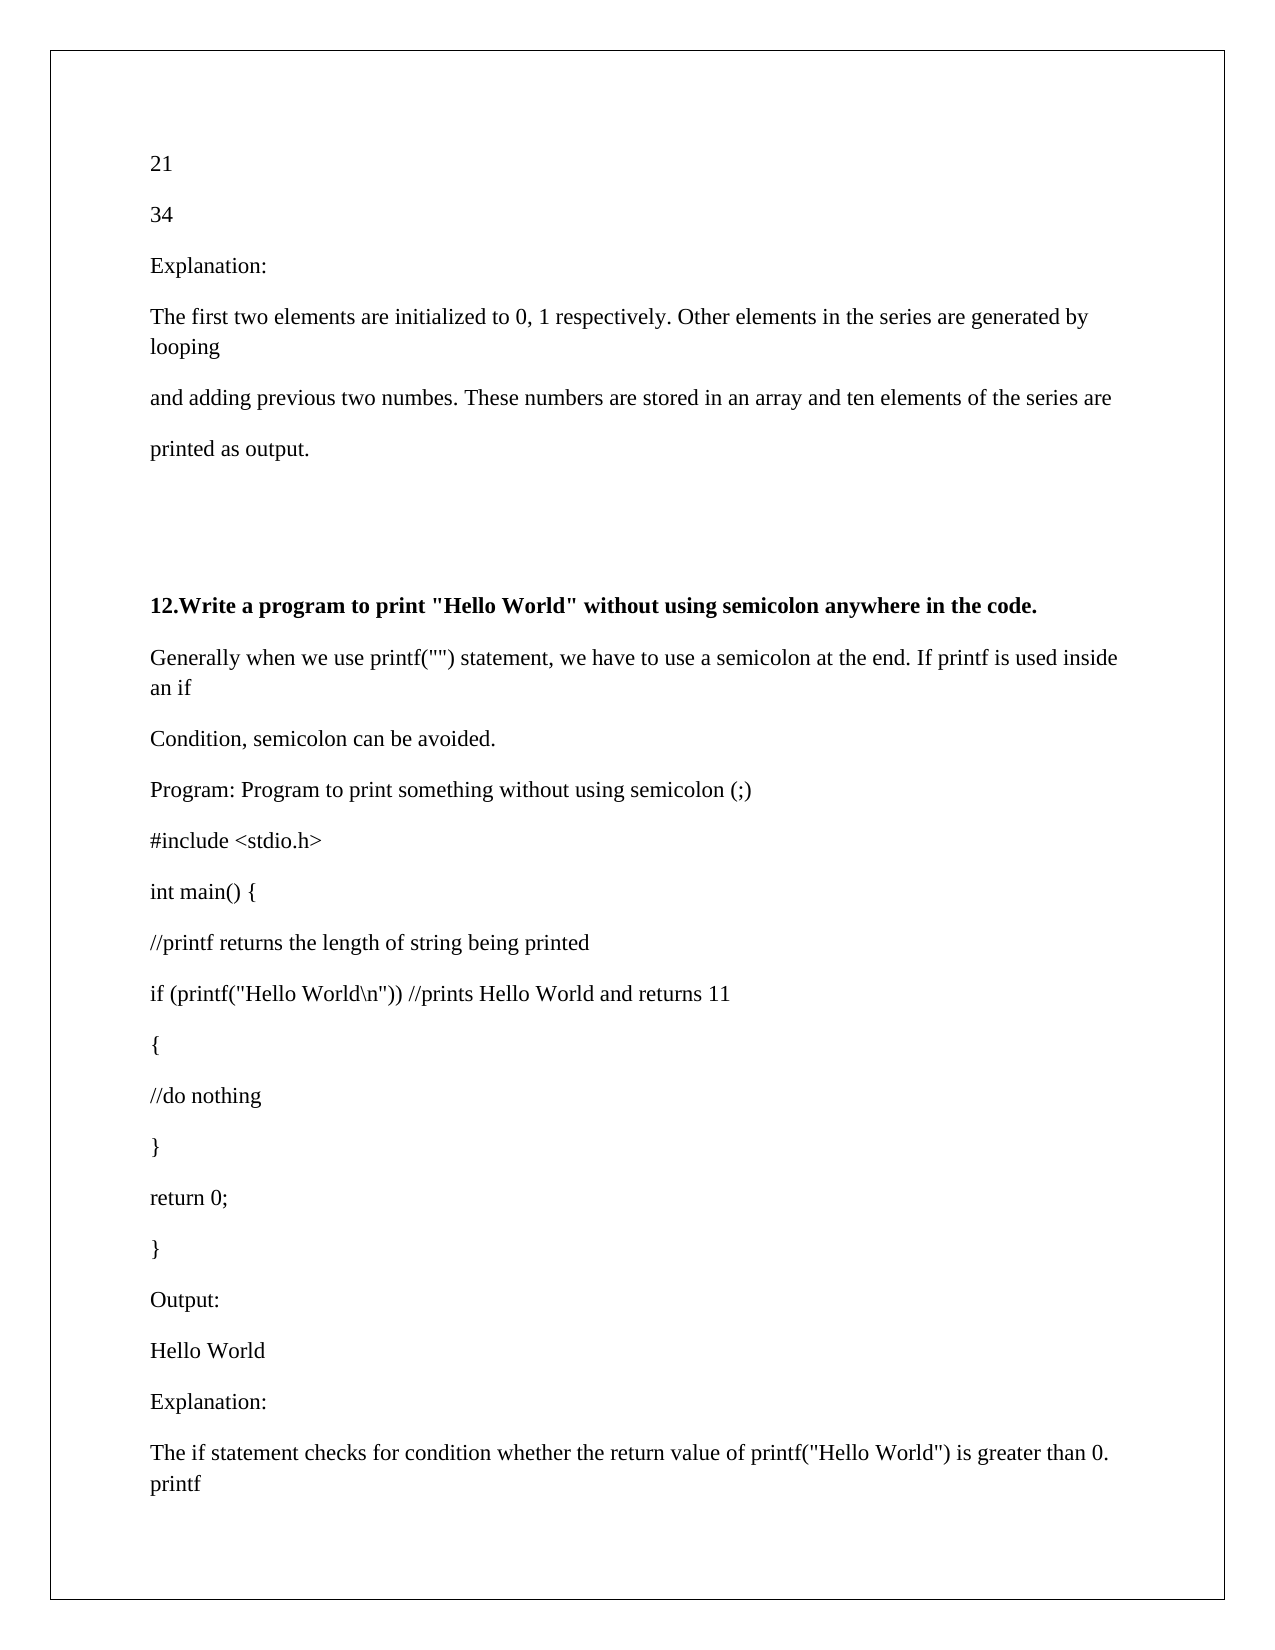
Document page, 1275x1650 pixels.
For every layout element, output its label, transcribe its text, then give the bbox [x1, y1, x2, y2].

text 34 [150, 201, 1125, 227]
text Condition, semicolon can be avoided. [150, 725, 1125, 751]
text printed as output. [150, 435, 1125, 462]
text return 0; [150, 1184, 1125, 1211]
text Output: [150, 1286, 1125, 1313]
text } [150, 1133, 1125, 1159]
text } [150, 1235, 1125, 1262]
text and adding previous two numbes. These numbers are stored in an array and ten elements of the series are [150, 384, 1125, 411]
text //printf returns the length of string being printed [150, 929, 1125, 955]
text Program: Program to print something without using semicolon (;) [150, 776, 1125, 802]
text //do nothing [150, 1082, 1125, 1108]
text Explanation: [150, 252, 1125, 278]
text #include <stdio.h> [150, 827, 1125, 853]
text 12.Write a program to print "Hello World" without using semicolon anywhere in the code. [150, 592, 1125, 619]
text Generally when we use printf("") statement, we have to use a semicolon at the end. If printf is used inside an if [150, 643, 1125, 700]
text The if statement checks for condition whether the return value of printf("Hello World") is greater than 0. printf [150, 1439, 1125, 1496]
text int main() { [150, 878, 1125, 904]
text Hello World [150, 1337, 1125, 1364]
text if (printf("Hello World\n")) //prints Hello World and returns 11 [150, 980, 1125, 1006]
text { [150, 1031, 1125, 1057]
text The first two elements are initialized to 0, 1 respectively. Other elements in the series are generated by looping [150, 303, 1125, 360]
text Explanation: [150, 1388, 1125, 1415]
text 21 [150, 150, 1125, 176]
